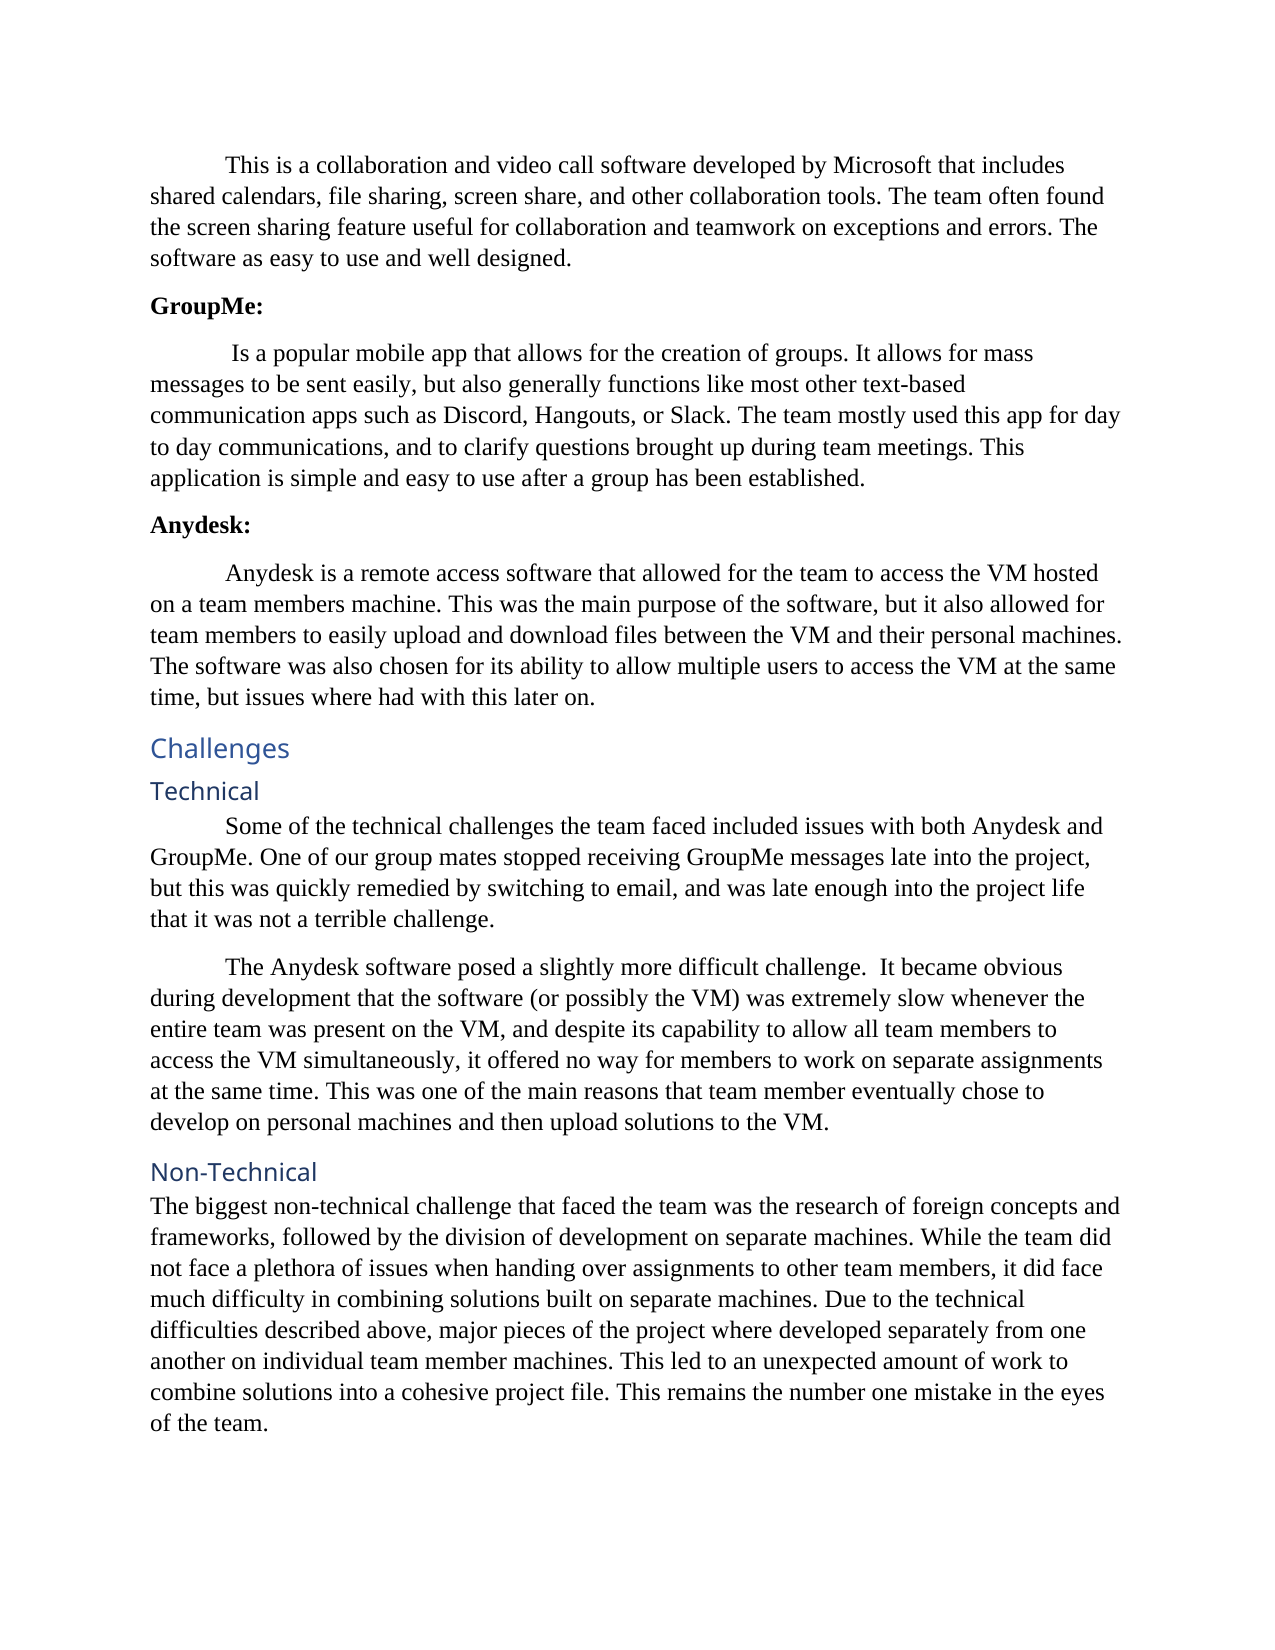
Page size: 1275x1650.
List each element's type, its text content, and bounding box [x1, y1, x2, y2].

text GroupMe: [150, 291, 1125, 319]
subtitle Non-Technical [150, 1154, 1125, 1188]
text Anydesk: [150, 510, 1125, 539]
text The biggest non-technical challenge that faced the team was the research of foreign concepts and frameworks, followed by the division of development on separate machines. While the team did not face a plethora of issues when handing over assignments to other team members, it did face much difficulty in combining solutions built on separate machines. Due to the technical difficulties described above, major pieces of the project where developed separately from one another on individual team member machines. This led to an unexpected amount of work to combine solutions into a cohesive project file. This remains the number one mistake in the eyes of the team. [150, 1191, 1125, 1437]
subtitle Technical [150, 774, 1125, 808]
text The Anydesk software posed a slightly more difficult challenge. It became obvious during development that the software (or possibly the VM) was extremely slow whenever the entire team was present on the VM, and despite its capability to allow all team members to access the VM simultaneously, it offered no way for members to work on separate assignments at the same time. This was one of the main reasons that team member eventually chose to develop on personal machines and then upload solutions to the VM. [150, 952, 1125, 1136]
text Some of the technical challenges the team faced included issues with both Anydesk and GroupMe. One of our group mates stopped receiving GroupMe messages late into the project, but this was quickly remedied by switching to email, and was late enough into the project life that it was not a terrible challenge. [150, 811, 1125, 933]
text This is a collaboration and video call software developed by Microsoft that includes shared calendars, file sharing, screen share, and other collaboration tools. The team often found the screen sharing feature useful for collaboration and teamwork on exceptions and errors. The software as easy to use and well designed. [150, 150, 1125, 272]
subtitle Challenges [150, 730, 1125, 767]
text Is a popular mobile app that allows for the creation of groups. It allows for mass messages to be sent easily, but also generally functions like most other text-based communication apps such as Discord, Hangouts, or Slack. The team mostly used this app for day to day communications, and to clarify questions brought up during team meetings. This application is simple and easy to use after a group has been established. [150, 338, 1125, 491]
text Anydesk is a remote access software that allowed for the team to access the VM hosted on a team members machine. This was the main purpose of the software, but it also allowed for team members to easily upload and download files between the VM and their personal machines. The software was also chosen for its ability to allow multiple users to access the VM at the same time, but issues where had with this later on. [150, 558, 1125, 711]
